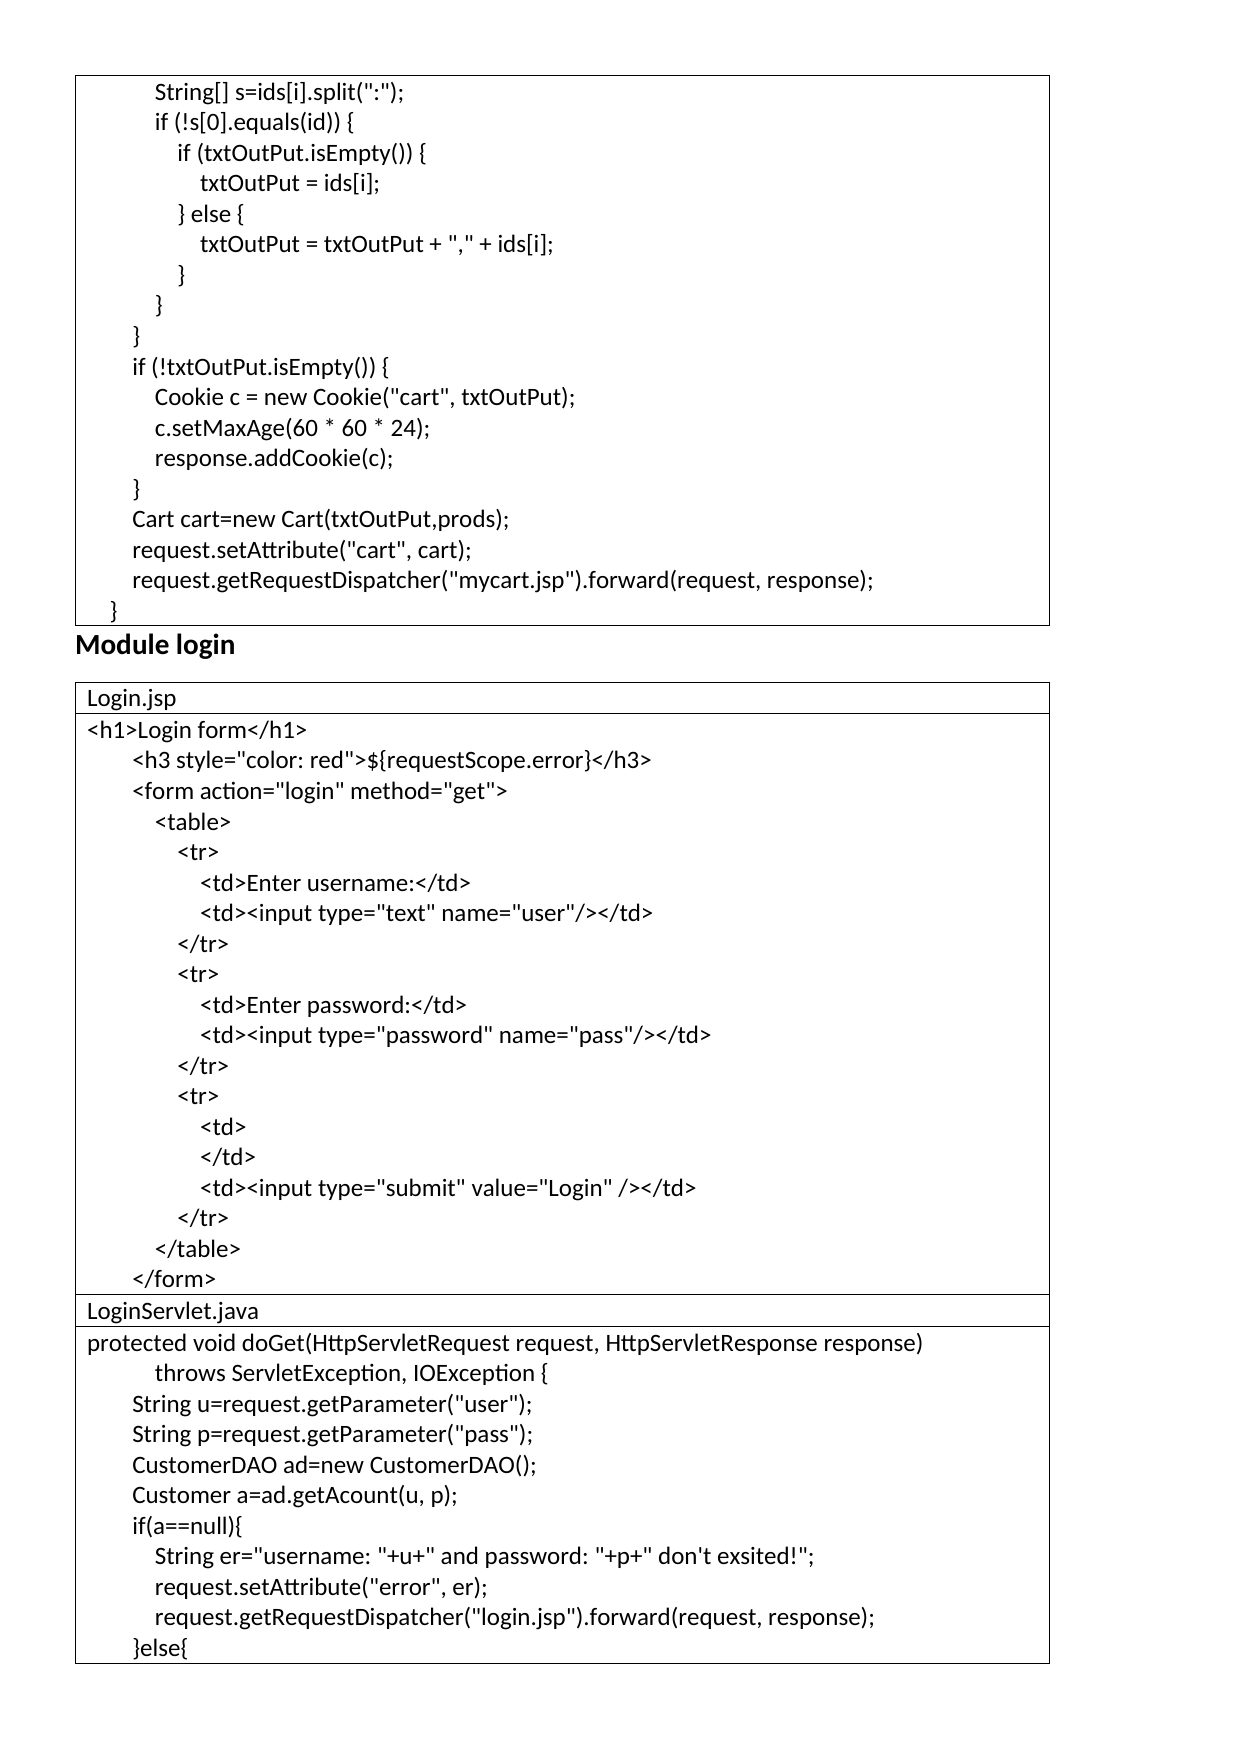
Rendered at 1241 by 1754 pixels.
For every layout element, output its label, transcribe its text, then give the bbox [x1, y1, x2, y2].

table_cell LoginServlet.java [76, 1295, 1049, 1326]
table_cell <h1>Login form</h1> <h3 style="color: red">${requestScope.error}</h3> <form action="login" method="get"> <table> <tr> <td>Enter username:</td> <td><input type="text" name="user"/></td> </tr> <tr> <td>Enter password:</td> <td><input type="password" name="pass"/></td> </tr> <tr> <td> </td> <td><input type="submit" value="Login" /></td> </tr> </table> </form> [76, 714, 1049, 1294]
table_header Login.jsp [76, 683, 1049, 713]
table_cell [76, 76, 1049, 625]
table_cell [76, 1327, 1049, 1662]
text Module login [75, 626, 1165, 662]
